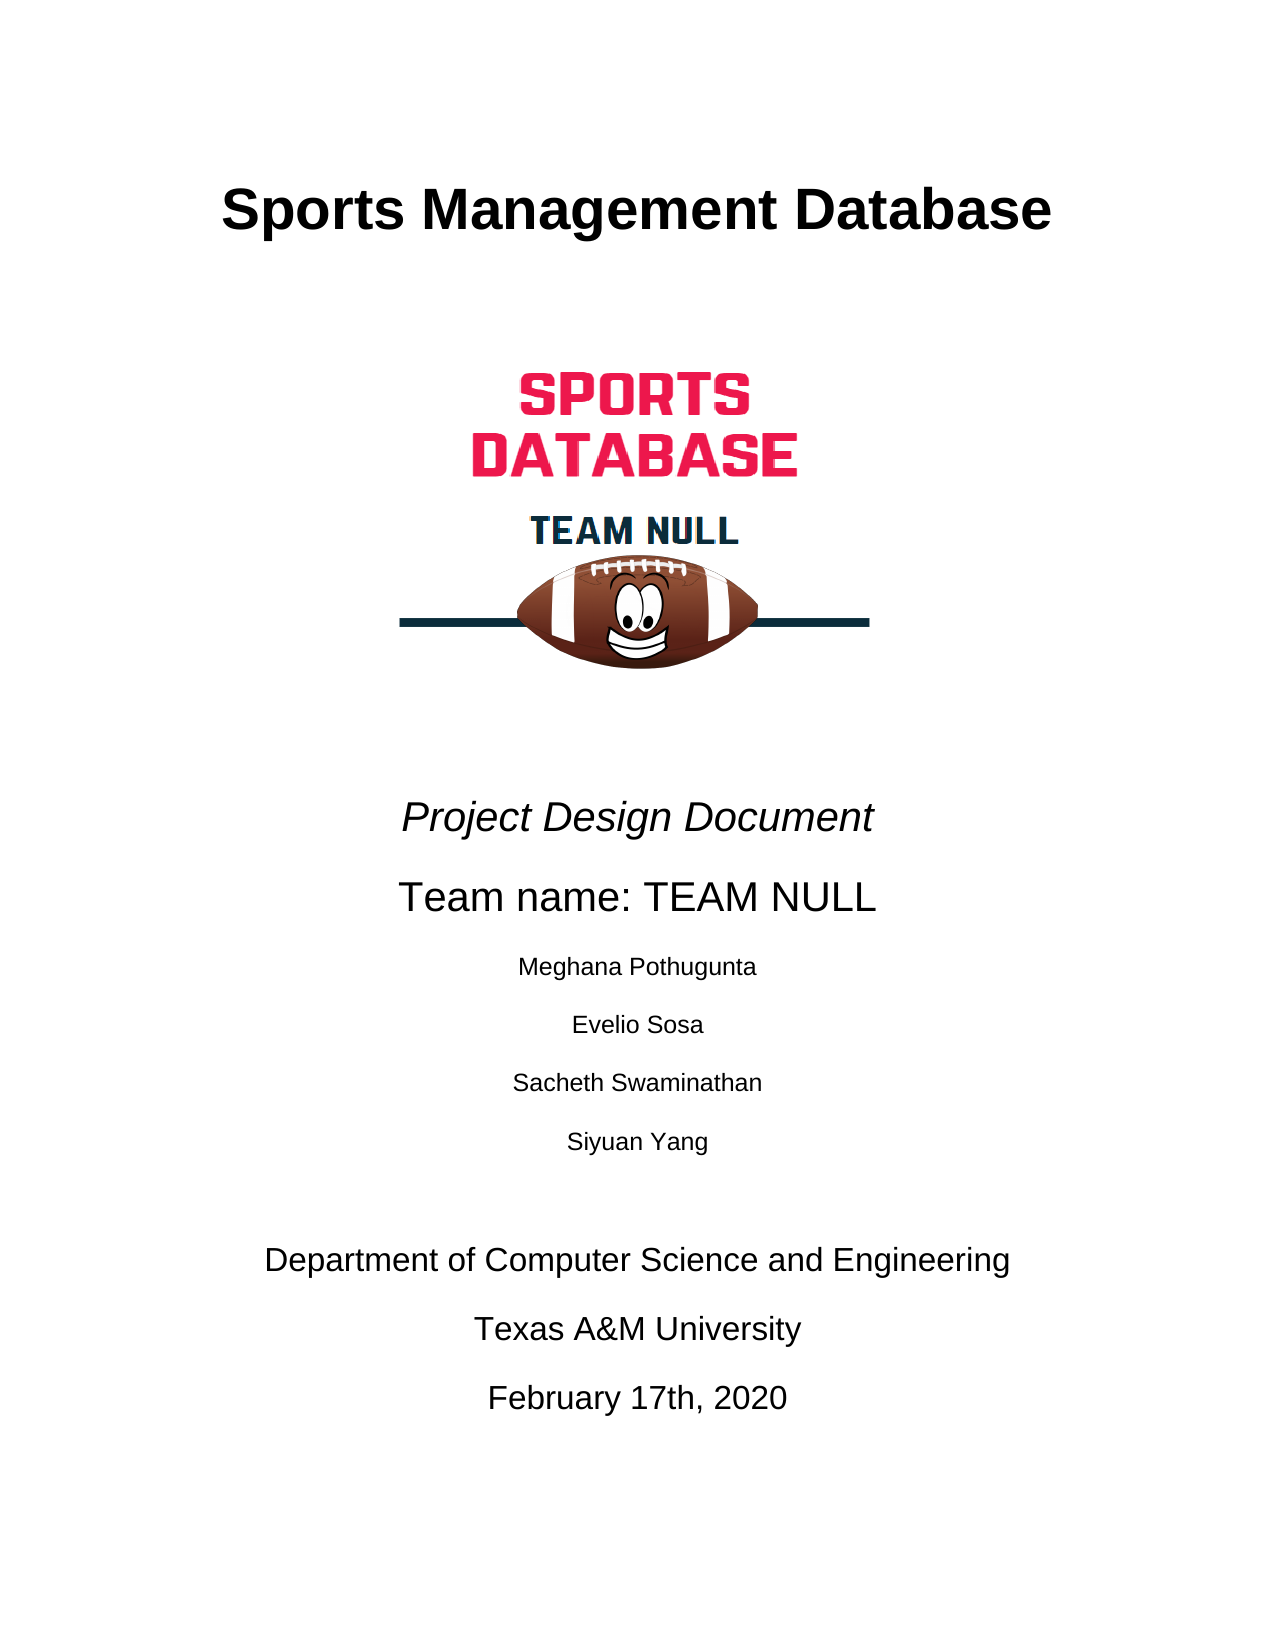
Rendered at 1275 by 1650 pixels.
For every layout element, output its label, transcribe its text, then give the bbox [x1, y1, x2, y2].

text Sacheth Swaminathan [150, 1068, 1125, 1097]
text Meghana Pothugunta [150, 952, 1125, 981]
picture [374, 332, 901, 708]
text Team name: TEAM NULL [150, 872, 1125, 920]
text Siyuan Yang [150, 1126, 1125, 1155]
text Sports Management Database [150, 175, 1125, 242]
text Texas A&M University [150, 1309, 1125, 1347]
text Project Design Document [150, 792, 1125, 840]
text February 17th, 2020 [150, 1378, 1125, 1416]
text Department of Computer Science and Engineering [150, 1240, 1125, 1278]
text Evelio Sosa [150, 1010, 1125, 1039]
